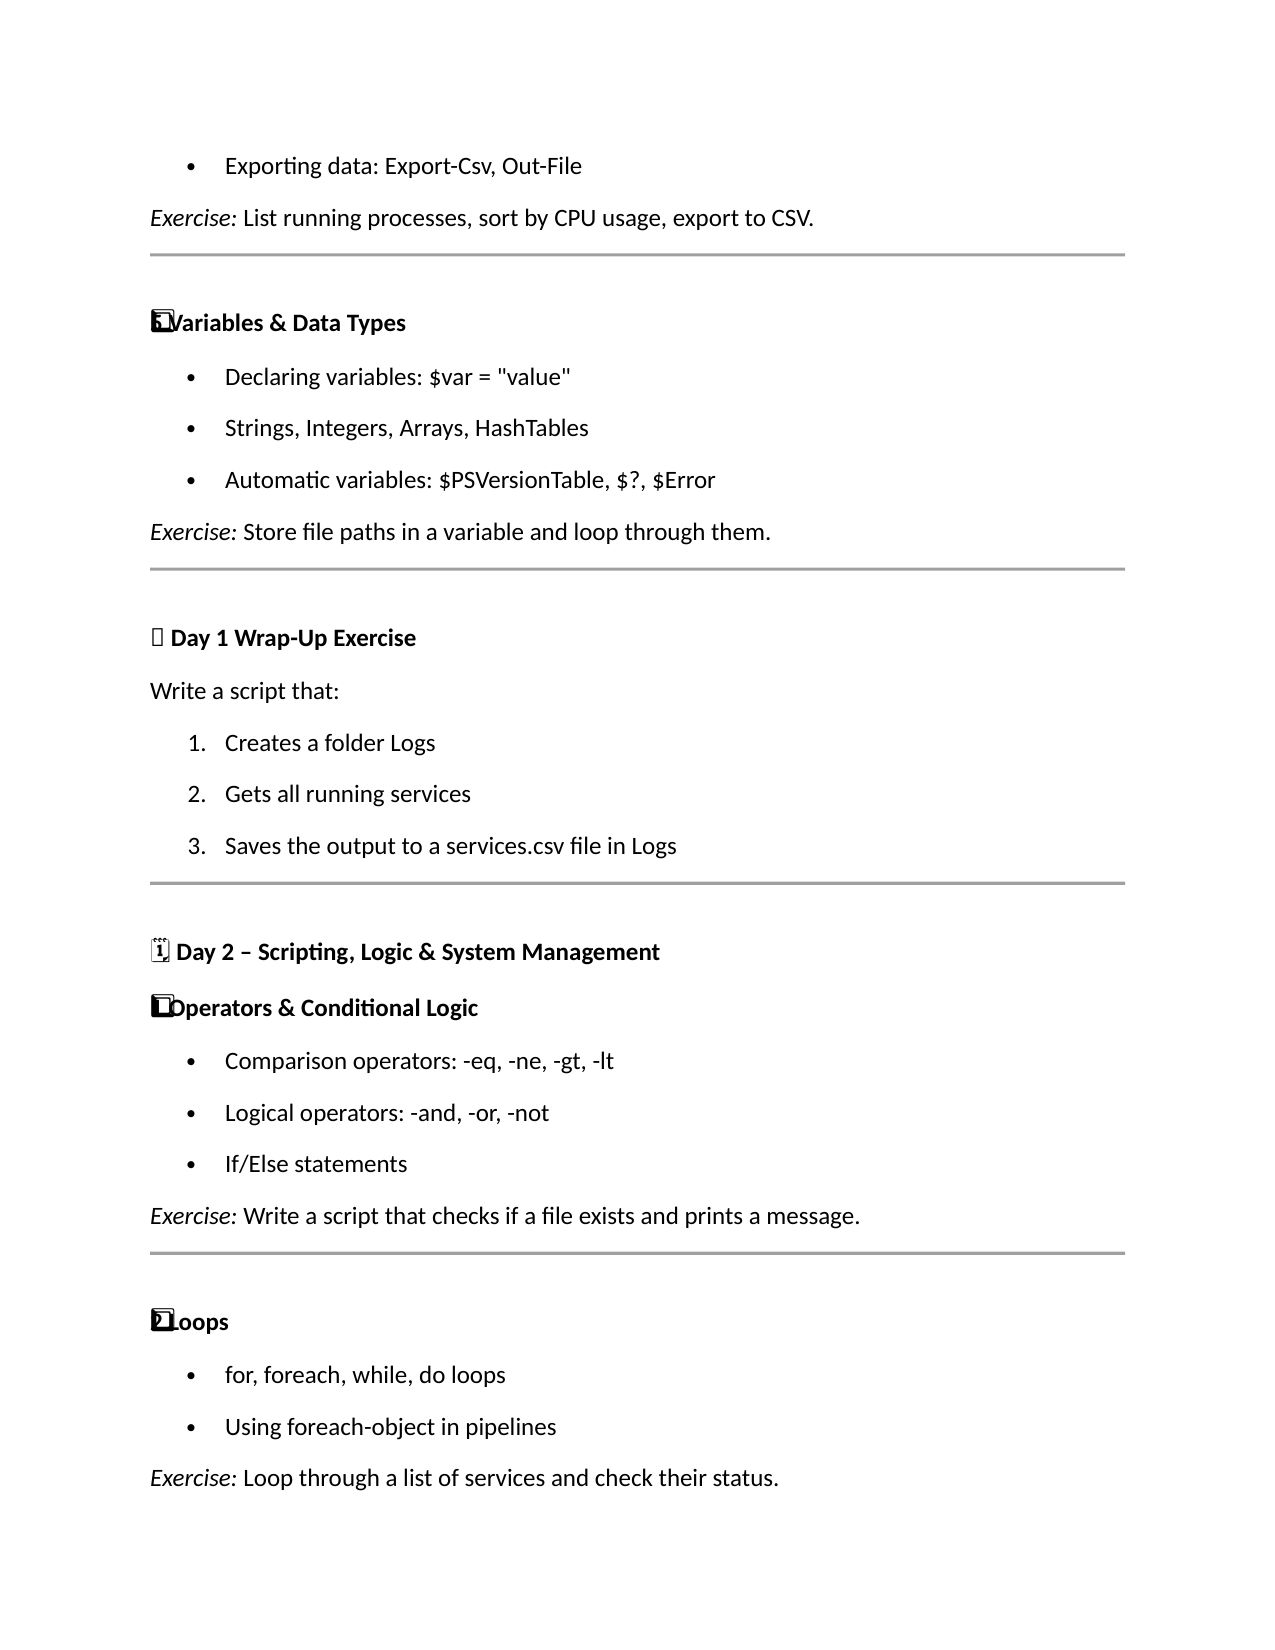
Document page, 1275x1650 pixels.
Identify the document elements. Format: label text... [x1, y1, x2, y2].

text 5️⃣ Variables & Data Types [150, 305, 1125, 339]
text Exercise: Write a script that checks if a file exists and prints a message. [150, 1200, 1125, 1231]
text Write a script that: [150, 675, 1125, 706]
text 2️⃣ Loops [150, 1303, 1125, 1337]
list Declaring variables: $var = "value" [187, 361, 1125, 391]
text Exercise: Store file paths in a variable and loop through them. [150, 516, 1125, 546]
list Gets all running services [187, 778, 1125, 809]
list Strings, Integers, Arrays, HashTables [187, 412, 1125, 443]
list Creates a folder Logs [187, 727, 1125, 757]
list for, foreach, while, do loops [187, 1359, 1125, 1390]
text 🗓️ Day 2 – Scripting, Logic & System Management [150, 933, 1125, 967]
list If/Else statements [187, 1148, 1125, 1179]
text ✅ Day 1 Wrap-Up Exercise [150, 619, 1125, 653]
text 1️⃣ Operators & Conditional Logic [150, 989, 1125, 1023]
list Comparison operators: -eq, -ne, -gt, -lt [187, 1045, 1125, 1076]
text Exercise: List running processes, sort by CPU usage, export to CSV. [150, 202, 1125, 232]
list Exporting data: Export-Csv, Out-File [187, 150, 1125, 181]
list Using foreach-object in pipelines [187, 1411, 1125, 1441]
list Automatic variables: $PSVersionTable, $?, $Error [187, 464, 1125, 495]
list Saves the output to a services.csv file in Logs [187, 830, 1125, 861]
list Logical operators: -and, -or, -not [187, 1097, 1125, 1127]
text Exercise: Loop through a list of services and check their status. [150, 1462, 1125, 1493]
